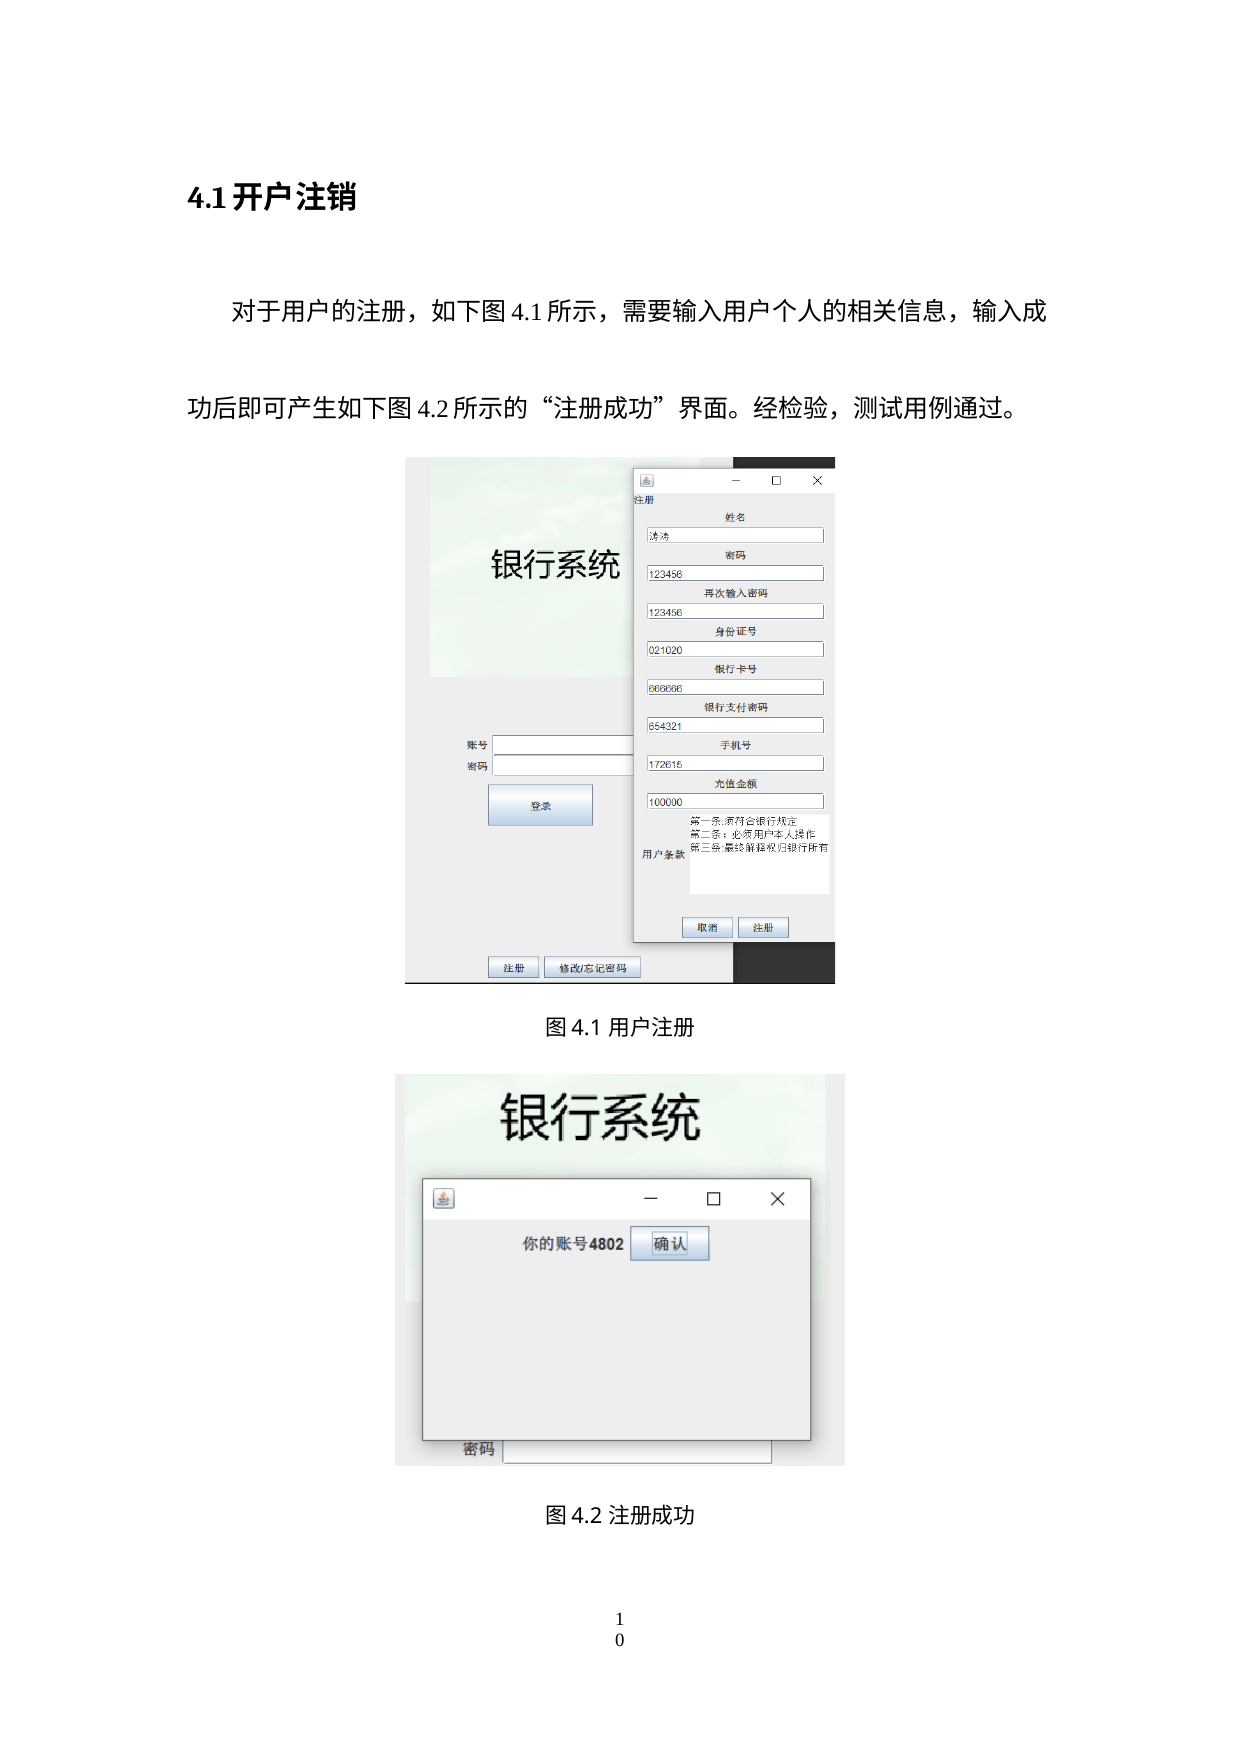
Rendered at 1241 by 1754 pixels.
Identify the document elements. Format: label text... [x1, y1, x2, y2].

subtitle 4.1开户注销 [187, 162, 1053, 227]
picture [395, 1074, 846, 1466]
text 对于用户的注册，如下图4.1所示，需要输入用户个人的相关信息，输入成功后即可产生如下图4.2所示的“注册成功”界面。经检验，测试用例通过。 [187, 277, 1053, 439]
text 图4.2 注册成功 [187, 1497, 1053, 1530]
text 图4.1 用户注册 [187, 1010, 1053, 1042]
picture [405, 457, 836, 984]
